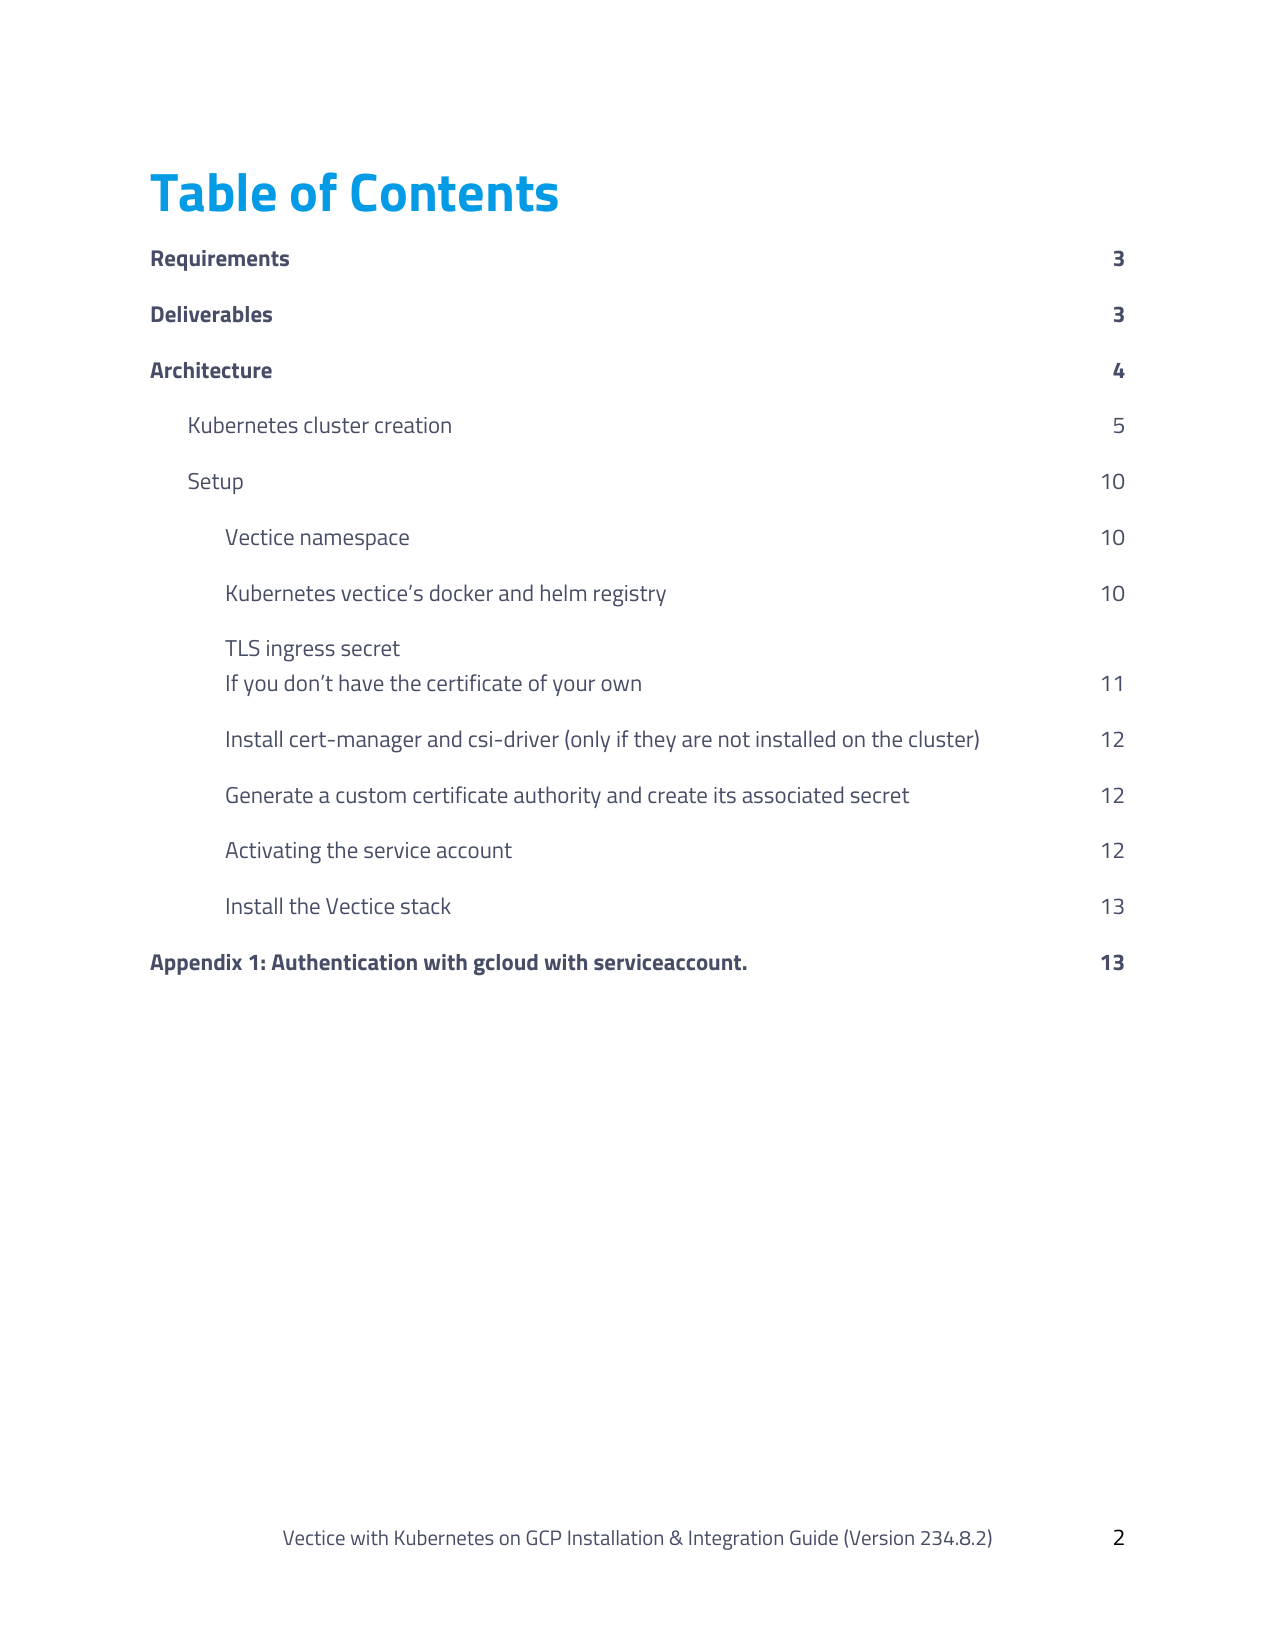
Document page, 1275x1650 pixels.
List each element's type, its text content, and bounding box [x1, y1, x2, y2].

title Table of Contents [150, 150, 1125, 232]
